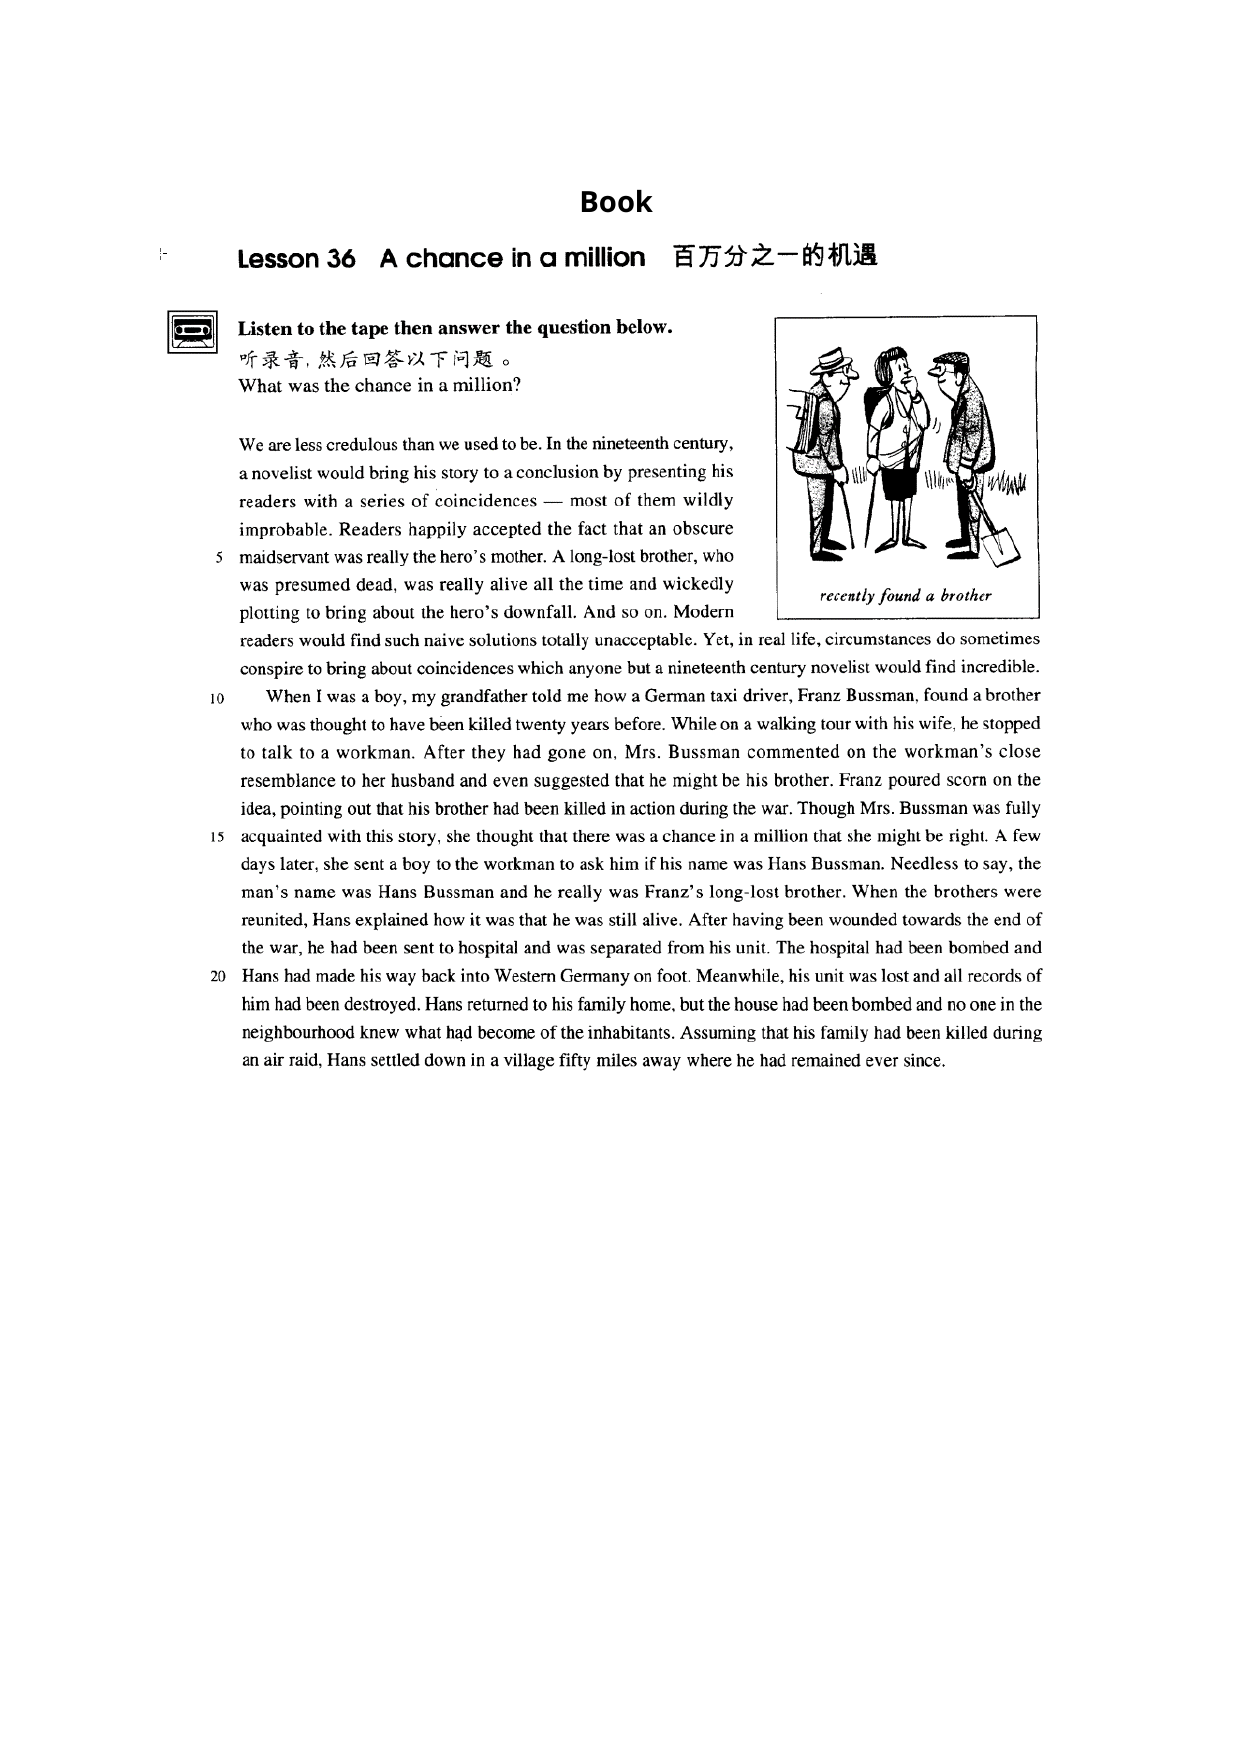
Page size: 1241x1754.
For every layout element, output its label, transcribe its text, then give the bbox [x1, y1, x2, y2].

picture [160, 239, 1072, 1086]
subtitle Book [160, 181, 1071, 221]
